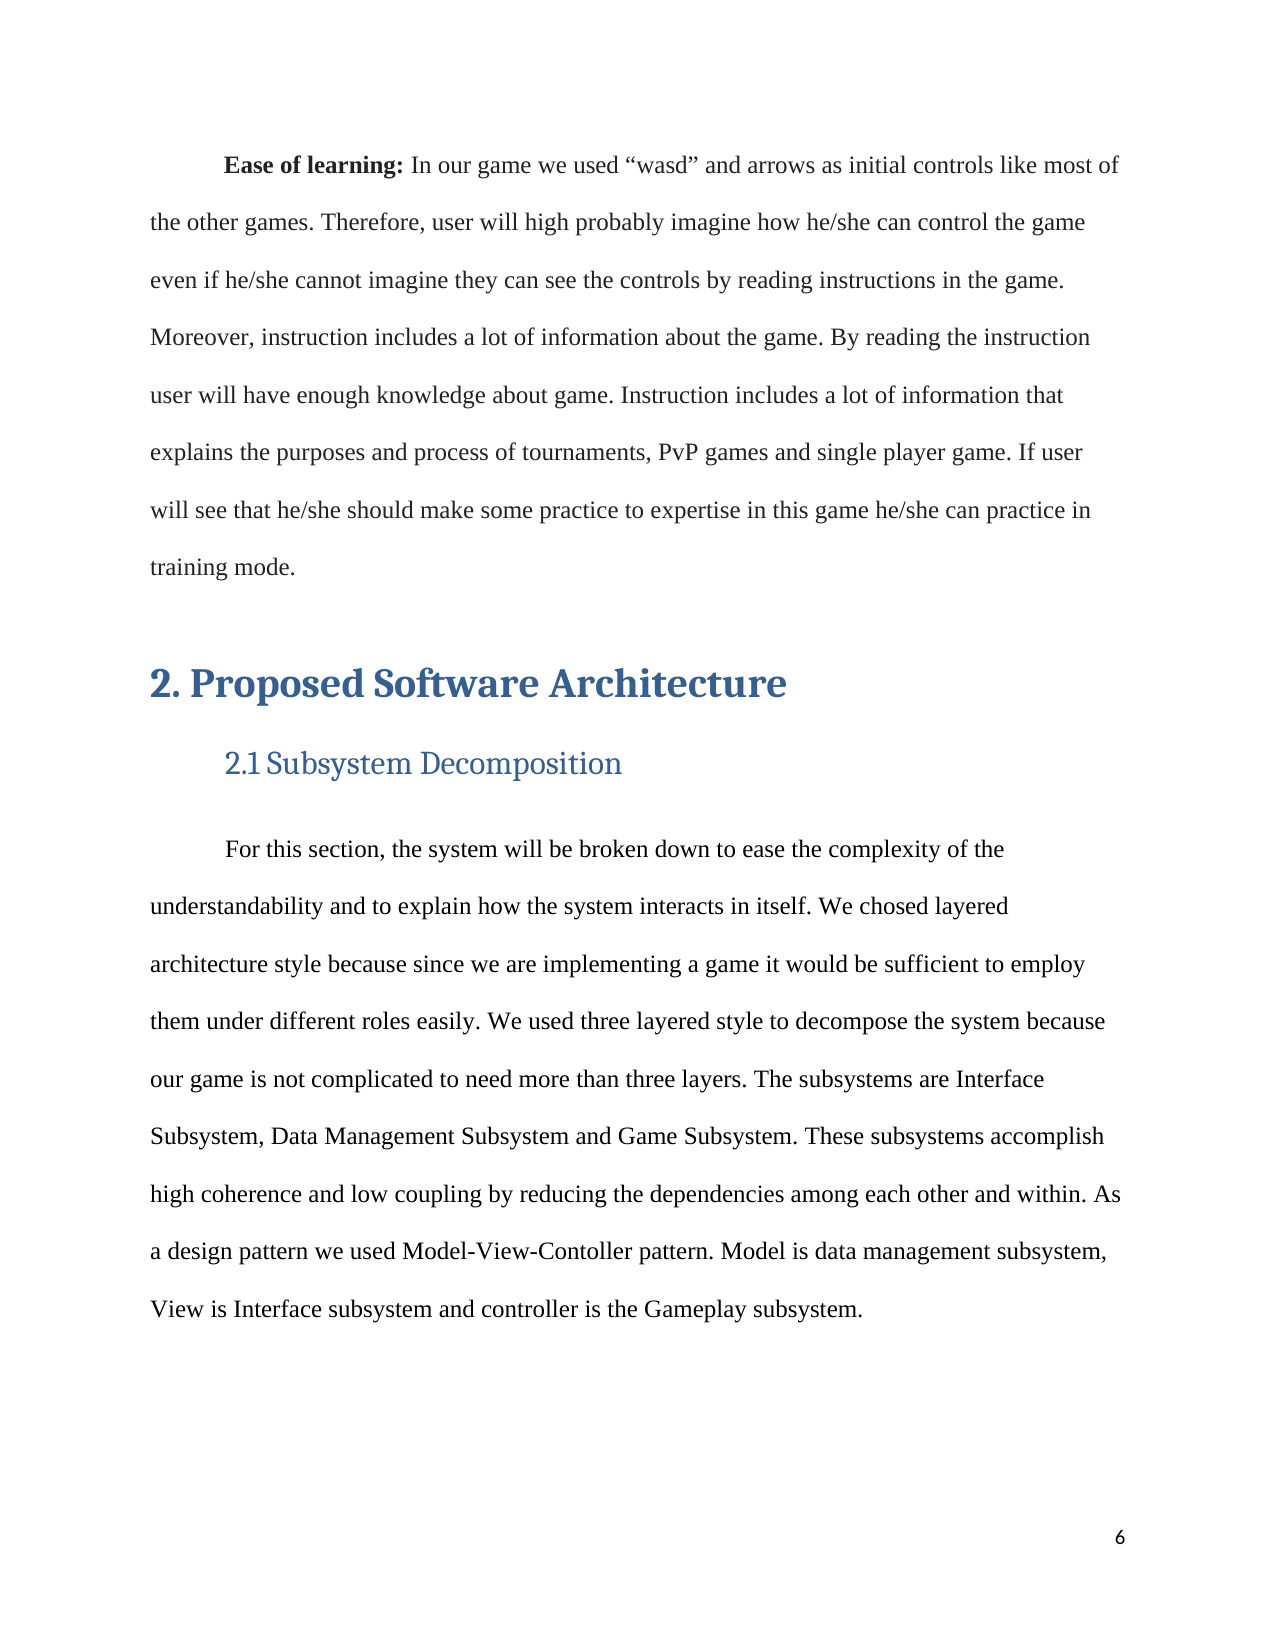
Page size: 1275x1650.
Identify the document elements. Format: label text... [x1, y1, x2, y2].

subtitle 2.1 Subsystem Decomposition [150, 745, 1125, 783]
text For this section, the system will be broken down to ease the complexity of the understandability and to explain how the system interacts in itself. We chosed layered architecture style because since we are implementing a game it would be sufficient to employ them under different roles easily. We used three layered style to decompose the system because our game is not complicated to need more than three layers. The subsystems are Interface Subsystem, Data Management Subsystem and Game Subsystem. These subsystems accomplish high coherence and low coupling by reducing the dependencies among each other and within. As a design pattern we used Model-View-Contoller pattern. Model is data management subsystem, View is Interface subsystem and controller is the Gameplay subsystem. [150, 834, 1125, 1323]
text Ease of learning: In our game we used “wasd” and arrows as initial controls like most of the other games. Therefore, user will high probably imagine how he/she can control the game even if he/she cannot imagine they can see the controls by reading instructions in the game. Moreover, instruction includes a lot of information about the game. By reading the instruction user will have enough knowledge about game. Instruction includes a lot of information that explains the purposes and process of tournaments, PvP games and single player game. If user will see that he/she should make some practice to expertise in this game he/she can practice in training mode. [150, 150, 1125, 581]
subtitle 2. Proposed Software Architecture [150, 660, 1125, 708]
